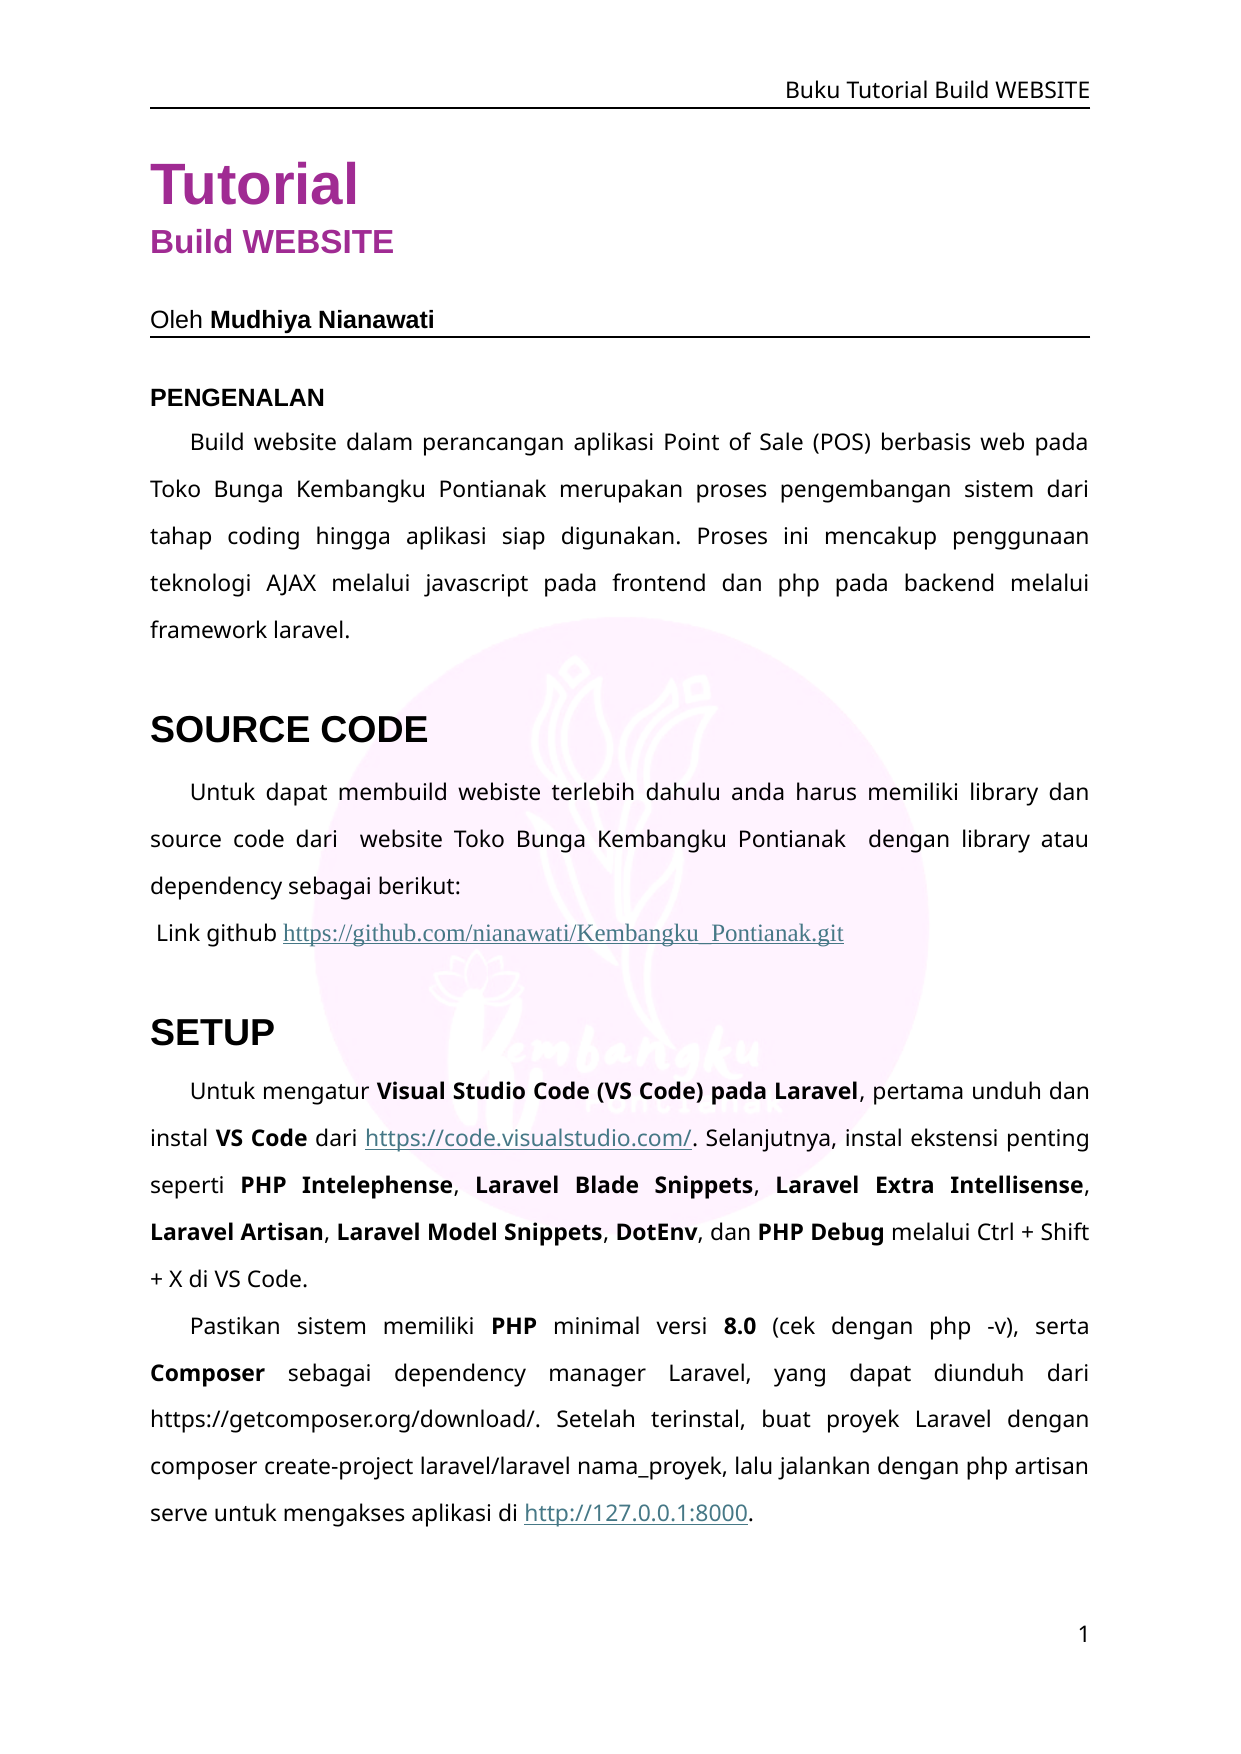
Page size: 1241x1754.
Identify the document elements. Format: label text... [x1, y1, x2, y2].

text Oleh Mudhiya Nianawati [150, 305, 1090, 336]
text SETUP [150, 1011, 1090, 1054]
text Build website dalam perancangan aplikasi Point of Sale (POS) berbasis web pada Toko Bunga Kembangku Pontianak merupakan proses pengembangan sistem dari tahap coding hingga aplikasi siap digunakan. Proses ini mencakup penggunaan teknologi AJAX melalui javascript pada frontend dan php pada backend melalui framework laravel. [150, 426, 1090, 645]
text Link github https://github.com/nianawati/Kembangku_Pontianak.git [150, 917, 1090, 948]
text Untuk mengatur Visual Studio Code (VS Code) pada Laravel, pertama unduh dan instal VS Code dari https://code.visualstudio.com/. Selanjutnya, instal ekstensi penting seperti PHP Intelephense, Laravel Blade Snippets, Laravel Extra Intellisense, Laravel Artisan, Laravel Model Snippets, DotEnv, dan PHP Debug melalui Ctrl + Shift + X di VS Code. [150, 1075, 1090, 1294]
text Pastikan sistem memiliki PHP minimal versi 8.0 (cek dengan php -v), serta Composer sebagai dependency manager Laravel, yang dapat diunduh dari https://getcomposer.org/download/. Setelah terinstal, buat proyek Laravel dengan composer create-project laravel/laravel nama_proyek, lalu jalankan dengan php artisan serve untuk mengakses aplikasi di http://127.0.0.1:8000. [150, 1309, 1090, 1528]
text PENGENALAN [150, 340, 1090, 412]
text SOURCE CODE [150, 707, 1090, 751]
text Build WEBSITE [150, 222, 1090, 261]
text Untuk dapat membuild webiste terlebih dahulu anda harus memiliki library dan source code dari website Toko Bunga Kembangku Pontianak dengan library atau dependency sebagai berikut: [150, 776, 1090, 901]
text Tutorial [150, 150, 1090, 217]
